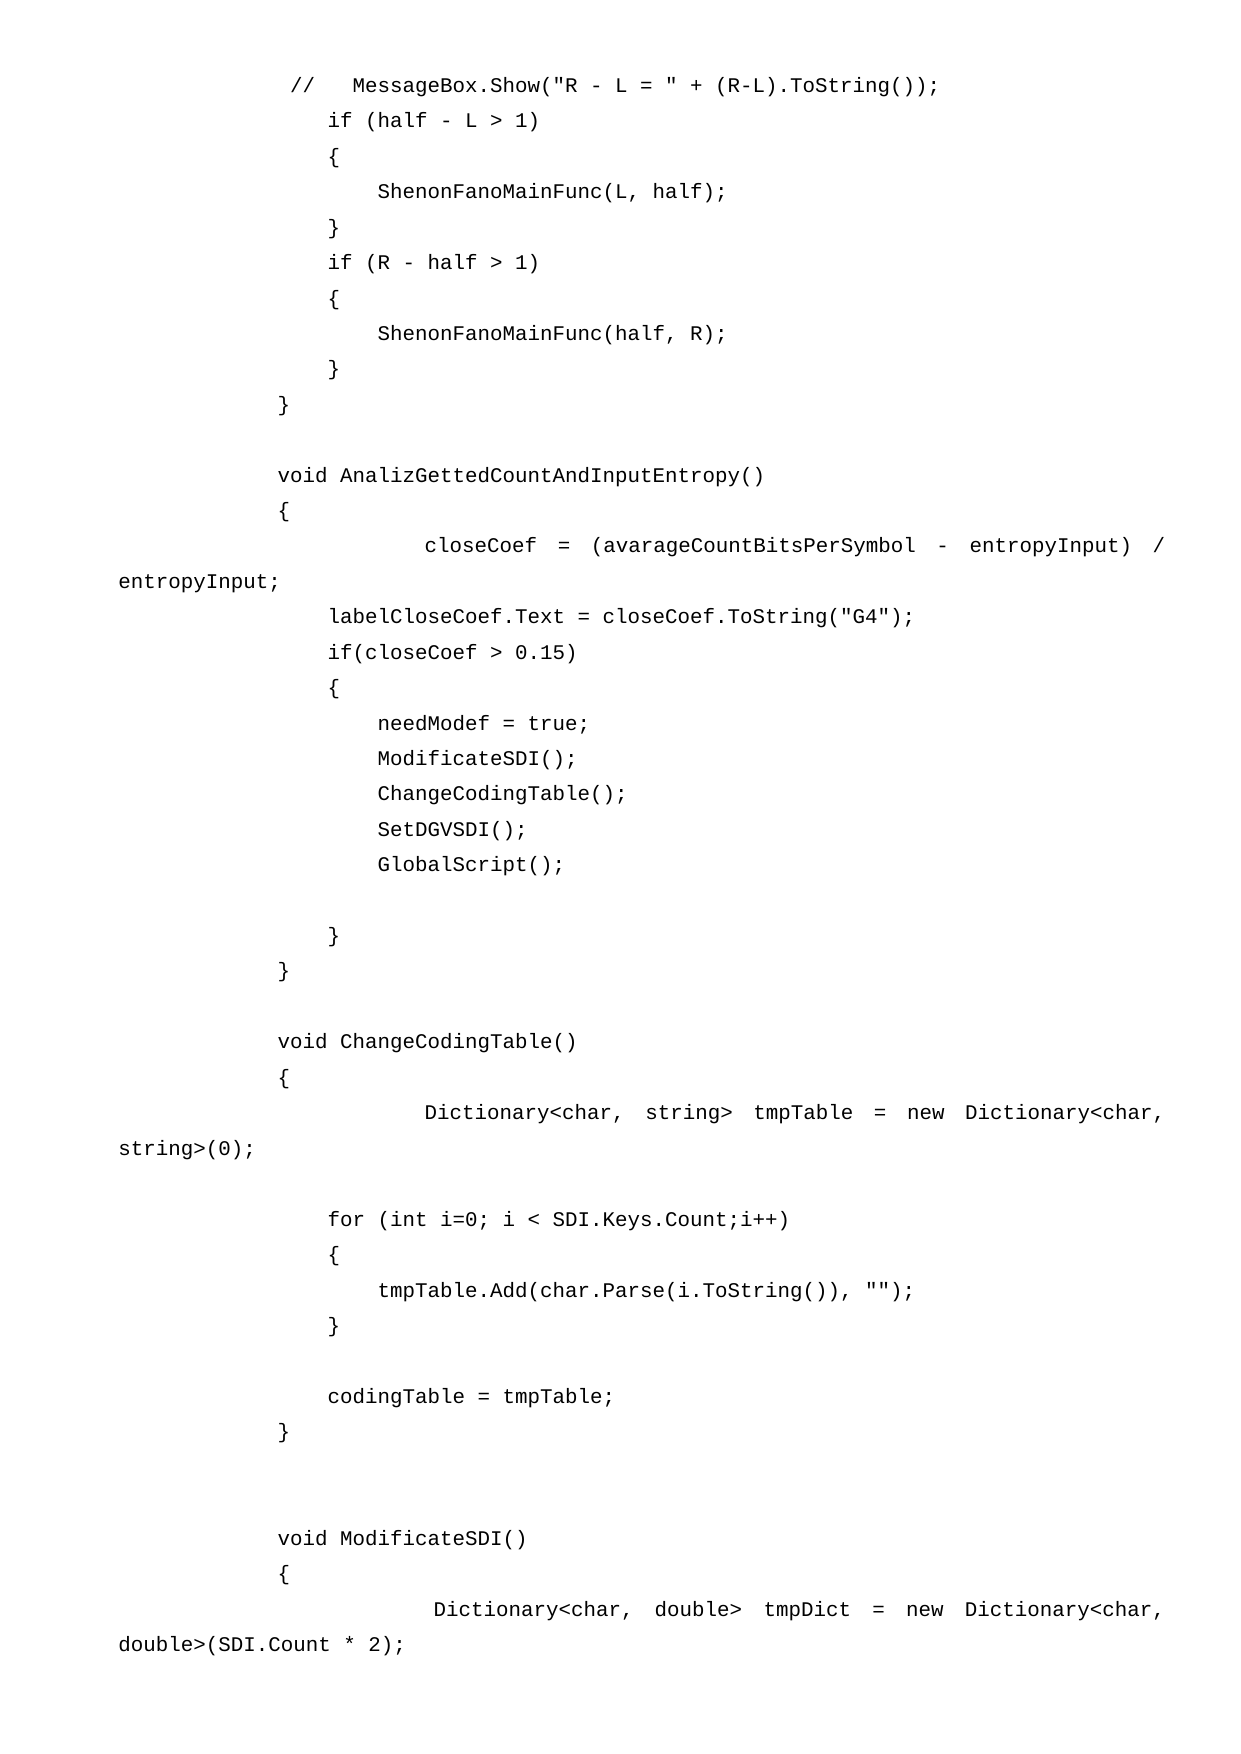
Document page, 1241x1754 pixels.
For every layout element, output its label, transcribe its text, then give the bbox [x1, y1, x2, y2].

text GlobalScript(); [118, 854, 1165, 878]
text ChangeCodingTable(); [118, 783, 1165, 807]
text } [118, 960, 1165, 984]
text if (half - L > 1) [118, 110, 1165, 134]
text } [118, 925, 1165, 949]
text } [118, 1421, 1165, 1445]
text void ChangeCodingTable() [118, 1031, 1165, 1055]
text ModificateSDI(); [118, 748, 1165, 772]
text { [118, 1244, 1165, 1268]
text } [118, 217, 1165, 240]
text labelCloseCoef.Text = closeCoef.ToString("G4"); [118, 606, 1165, 630]
text { [118, 287, 1165, 311]
text } [118, 1315, 1165, 1339]
text tmpTable.Add(char.Parse(i.ToString()), ""); [118, 1280, 1165, 1303]
text } [118, 394, 1165, 417]
text ShenonFanoMainFunc(L, half); [118, 181, 1165, 205]
text } [118, 358, 1165, 382]
text ShenonFanoMainFunc(half, R); [118, 323, 1165, 347]
text needModef = true; [118, 712, 1165, 736]
text { [118, 146, 1165, 169]
text { [118, 500, 1165, 524]
text Dictionary<char, double> tmpDict = new Dictionary<char, double>(SDI.Count * 2); [118, 1598, 1165, 1658]
text { [118, 1563, 1165, 1587]
text SetDGVSDI(); [118, 819, 1165, 842]
text void AnalizGettedCountAndInputEntropy() [118, 464, 1165, 488]
text { [118, 677, 1165, 701]
text if (R - half > 1) [118, 252, 1165, 276]
text if(closeCoef > 0.15) [118, 642, 1165, 665]
text closeCoef = (avarageCountBitsPerSymbol - entropyInput) / entropyInput; [118, 535, 1165, 594]
text codingTable = tmpTable; [118, 1386, 1165, 1410]
text Dictionary<char, string> tmpTable = new Dictionary<char, string>(0); [118, 1102, 1165, 1161]
text void ModificateSDI() [118, 1528, 1165, 1551]
text { [118, 1067, 1165, 1090]
text for (int i=0; i < SDI.Keys.Count;i++) [118, 1209, 1165, 1233]
text // MessageBox.Show("R - L = " + (R-L).ToString()); [118, 75, 1165, 99]
